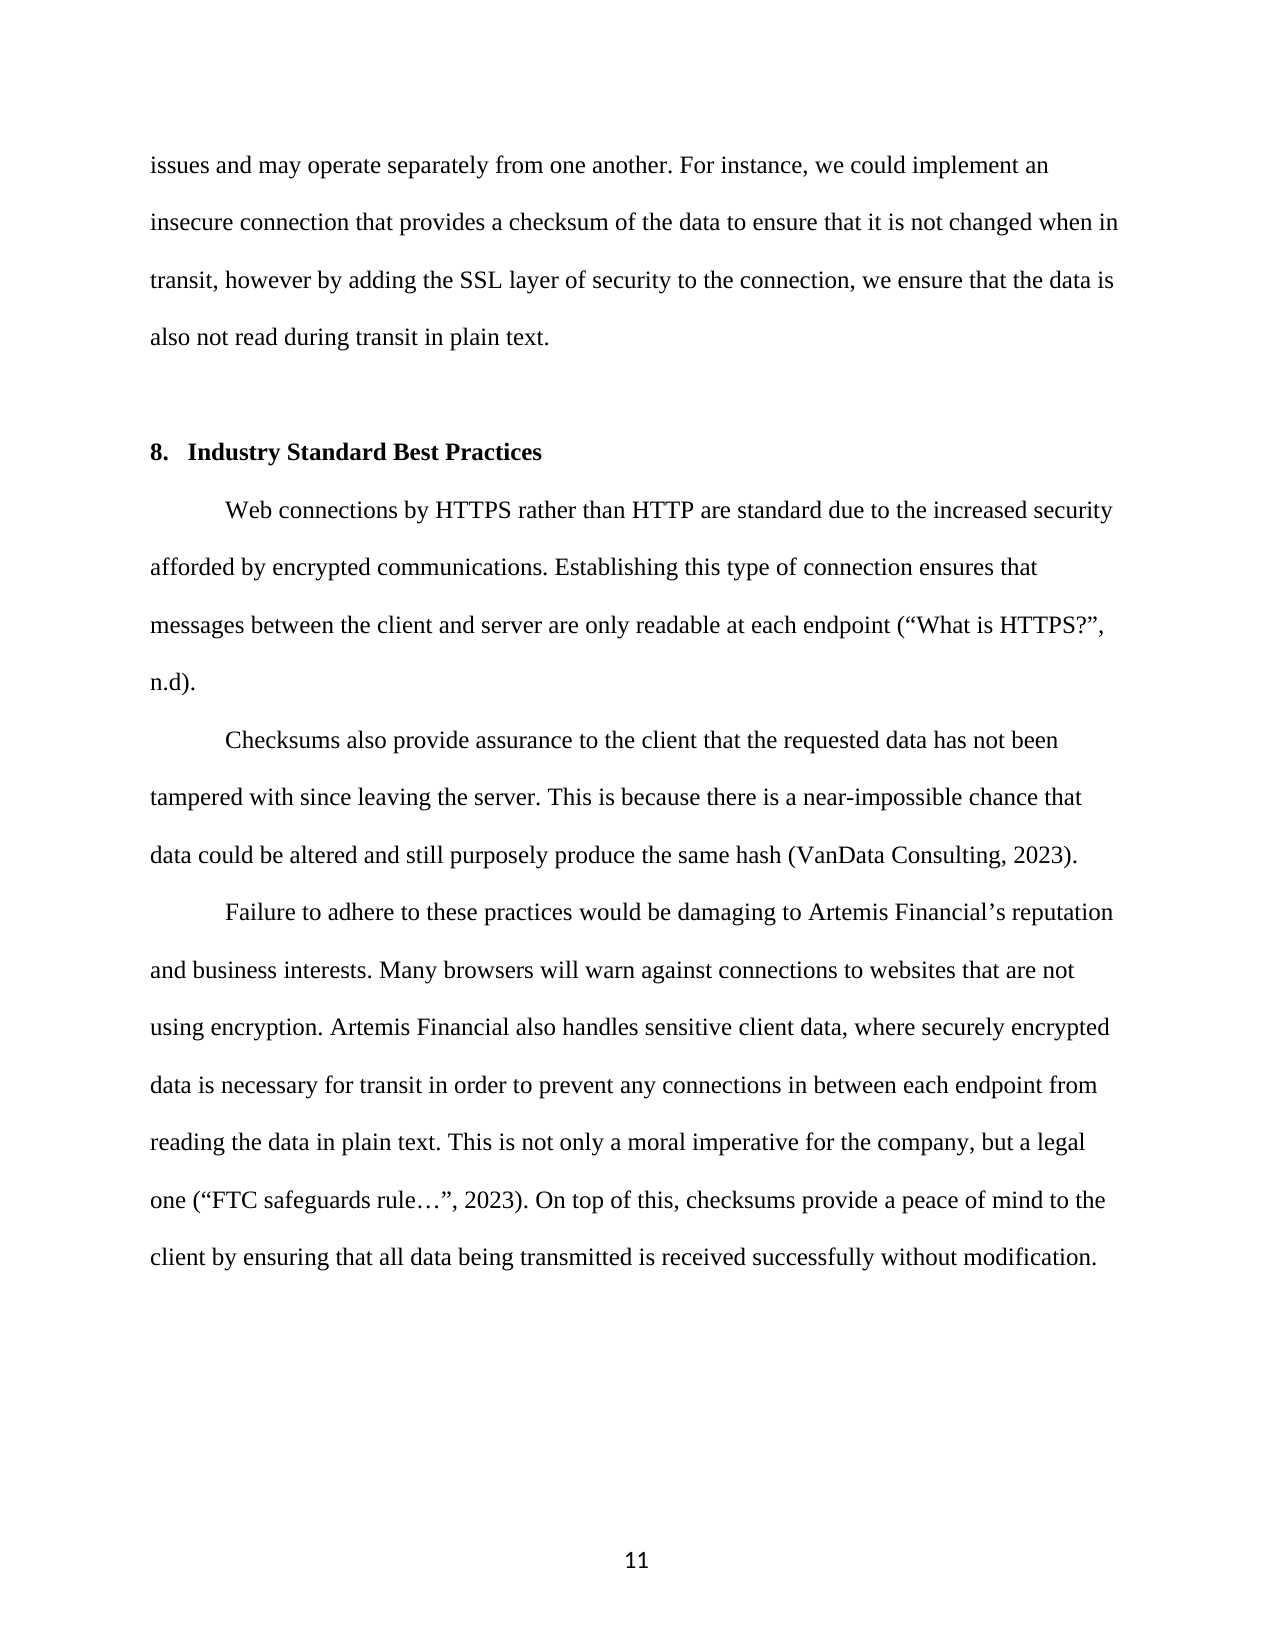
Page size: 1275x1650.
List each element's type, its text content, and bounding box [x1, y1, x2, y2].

text Web connections by HTTPS rather than HTTP are standard due to the increased security afforded by encrypted communications. Establishing this type of connection ensures that messages between the client and server are only readable at each endpoint (“What is HTTPS?”, n.d). [150, 495, 1125, 696]
text Failure to adhere to these practices would be damaging to Artemis Financial’s reputation and business interests. Many browsers will warn against connections to websites that are not using encryption. Artemis Financial also handles sensitive client data, where securely encrypted data is necessary for transit in order to prevent any connections in between each endpoint from reading the data in plain text. This is not only a moral imperative for the company, but a legal one (“FTC safeguards rule…”, 2023). On top of this, checksums provide a peace of mind to the client by ensuring that all data being transmitted is received successfully without modification. [150, 897, 1125, 1271]
text Checksums also provide assurance to the client that the requested data has not been tampered with since leaving the server. This is because there is a near-impossible chance that data could be altered and still purposely produce the same hash (VanData Consulting, 2023). [150, 725, 1125, 869]
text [150, 150, 1125, 351]
subtitle Industry Standard Best Practices [150, 437, 1125, 466]
